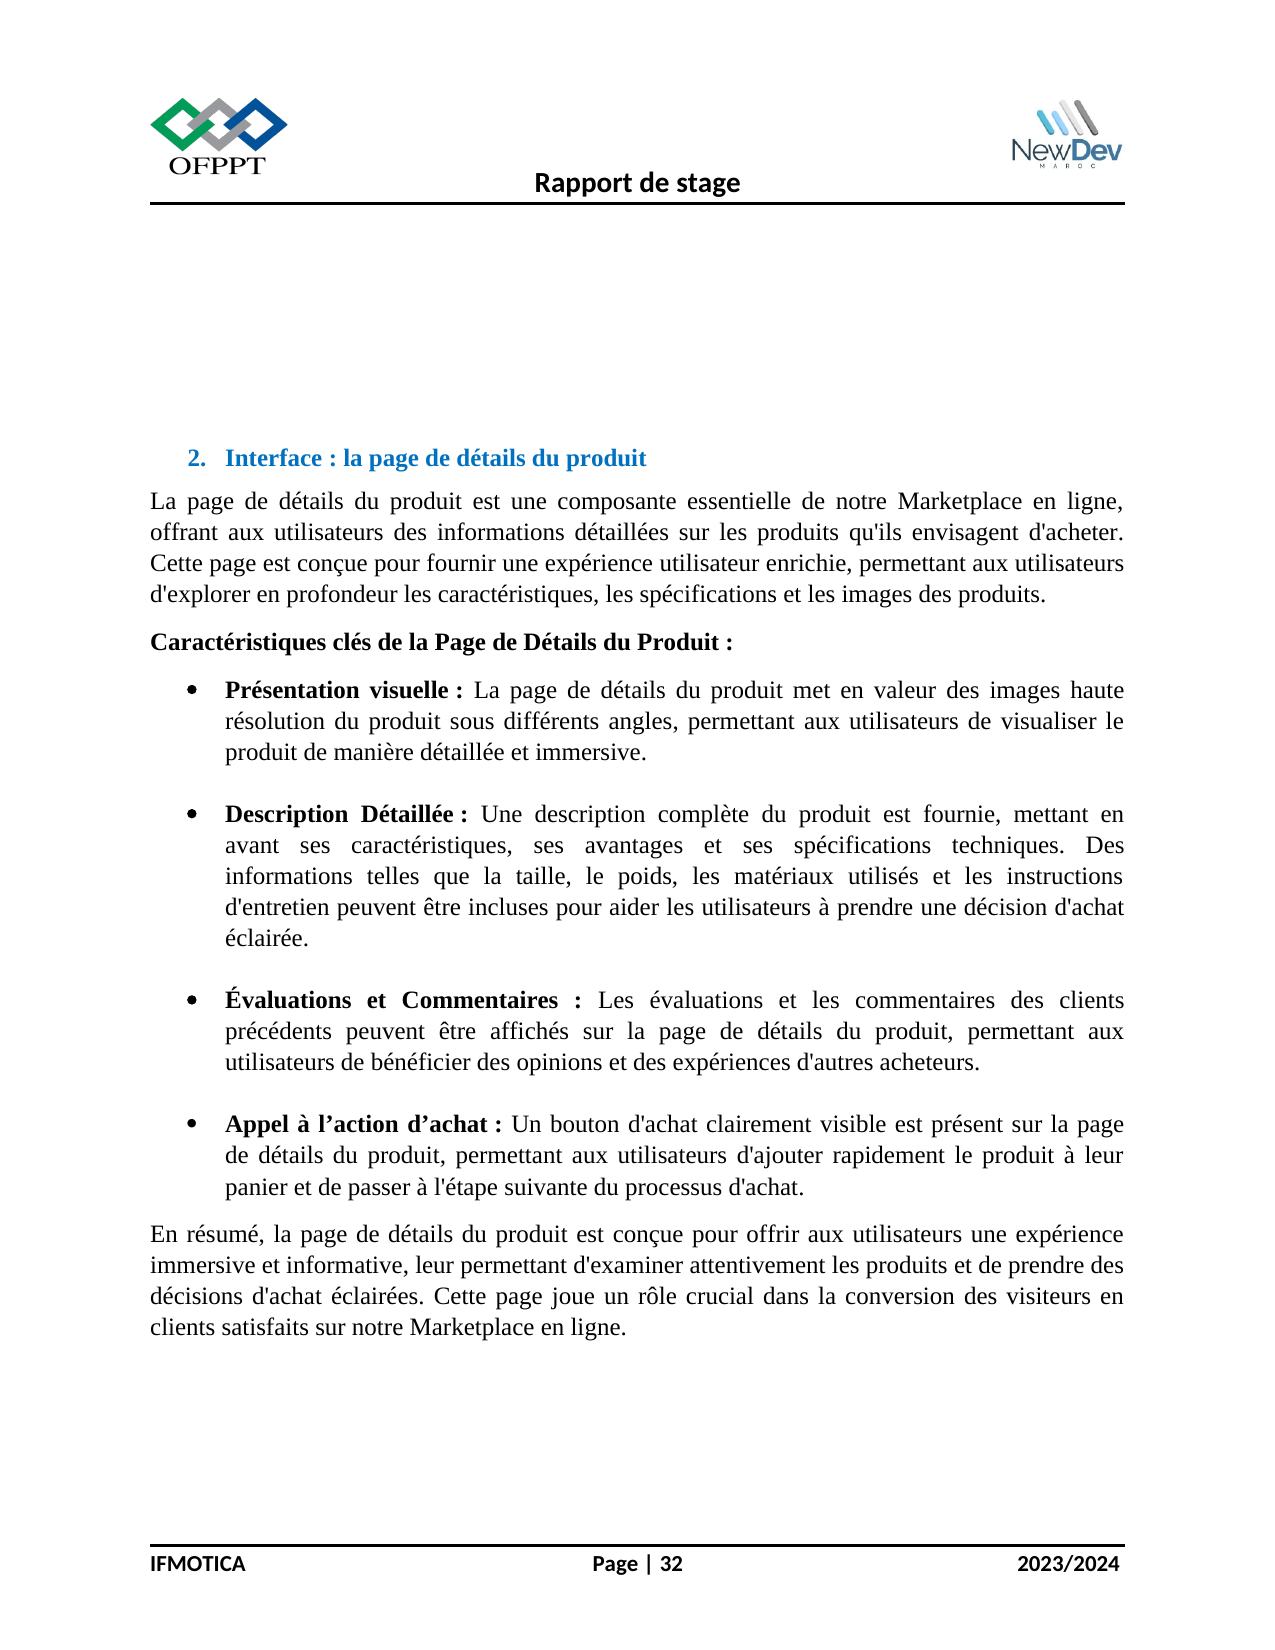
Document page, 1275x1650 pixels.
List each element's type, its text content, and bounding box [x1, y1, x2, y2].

list Appel à l’action d’achat : Un bouton d'achat clairement visible est présent sur la page de détails du produit, permettant aux utilisateurs d'ajouter rapidement le produit à leur panier et de passer à l'étape suivante du processus d'achat. [187, 1109, 1125, 1200]
text La page de détails du produit est une composante essentielle de notre Marketplace en ligne, offrant aux utilisateurs des informations détaillées sur les produits qu'ils envisagent d'acheter. Cette page est conçue pour fournir une expérience utilisateur enrichie, permettant aux utilisateurs d'explorer en profondeur les caractéristiques, les spécifications et les images des produits. [150, 486, 1125, 608]
text Caractéristiques clés de la Page de Détails du Produit : [150, 627, 1125, 656]
picture [150, 79, 288, 193]
list Évaluations et Commentaires : Les évaluations et les commentaires des clients précédents peuvent être affichés sur la page de détails du produit, permettant aux utilisateurs de bénéficier des opinions et des expériences d'autres acheteurs. [187, 985, 1125, 1076]
list Description Détaillée : Une description complète du produit est fournie, mettant en avant ses caractéristiques, ses avantages et ses spécifications techniques. Des informations telles que la taille, le poids, les matériaux utilisés et les instructions d'entretien peuvent être incluses pour aider les utilisateurs à prendre une décision d'achat éclairée. [187, 799, 1125, 952]
subtitle Interface : la page de détails du produit [187, 443, 1125, 472]
text En résumé, la page de détails du produit est conçue pour offrir aux utilisateurs une expérience immersive et informative, leur permettant d'examiner attentivement les produits et de prendre des décisions d'achat éclairées. Cette page joue un rôle crucial dans la conversion des visiteurs en clients satisfaits sur notre Marketplace en ligne. [150, 1219, 1125, 1341]
list Présentation visuelle : La page de détails du produit met en valeur des images haute résolution du produit sous différents angles, permettant aux utilisateurs de visualiser le produit de manière détaillée et immersive. [187, 675, 1125, 766]
picture [1007, 75, 1125, 193]
